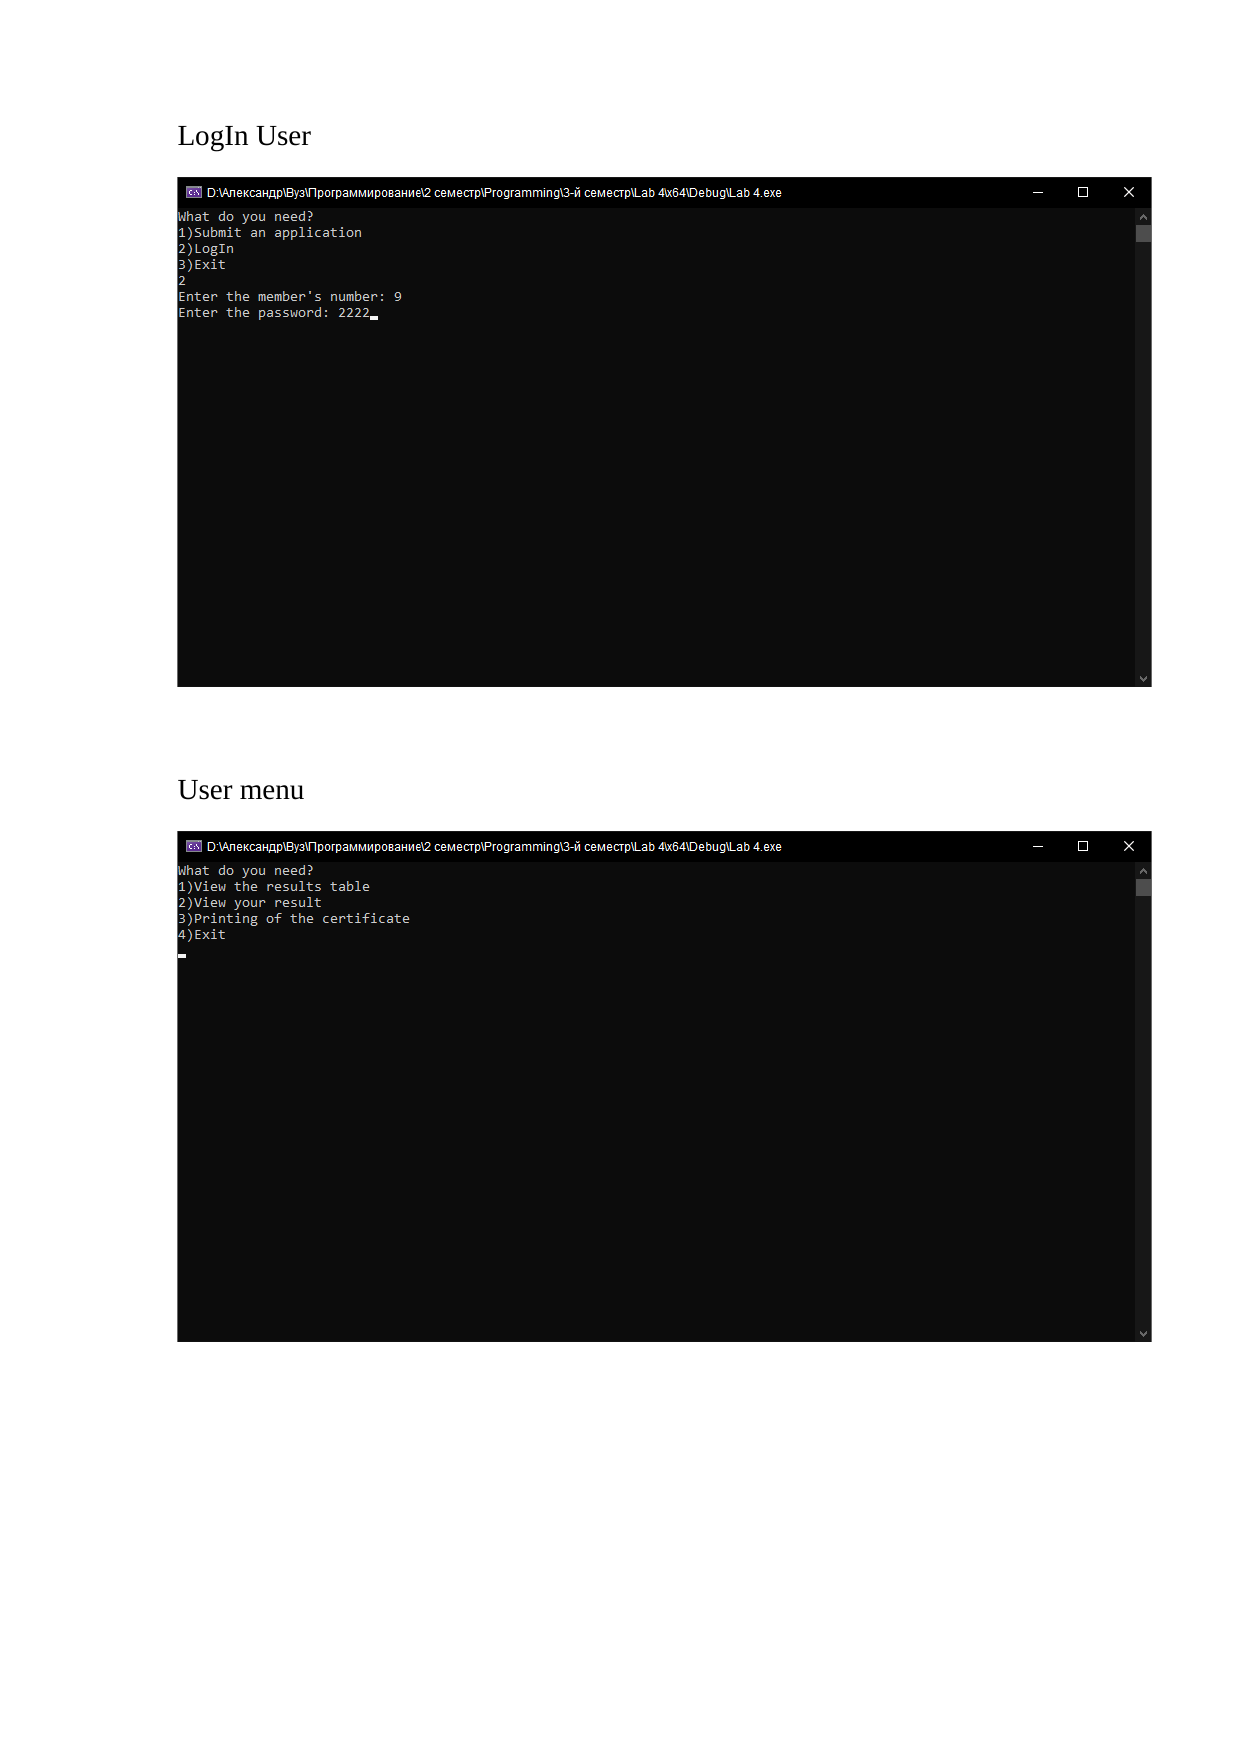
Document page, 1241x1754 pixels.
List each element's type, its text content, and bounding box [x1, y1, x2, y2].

text User menu [177, 772, 1152, 806]
text LogIn User [177, 118, 1152, 152]
picture [177, 177, 1152, 687]
picture [177, 831, 1152, 1342]
